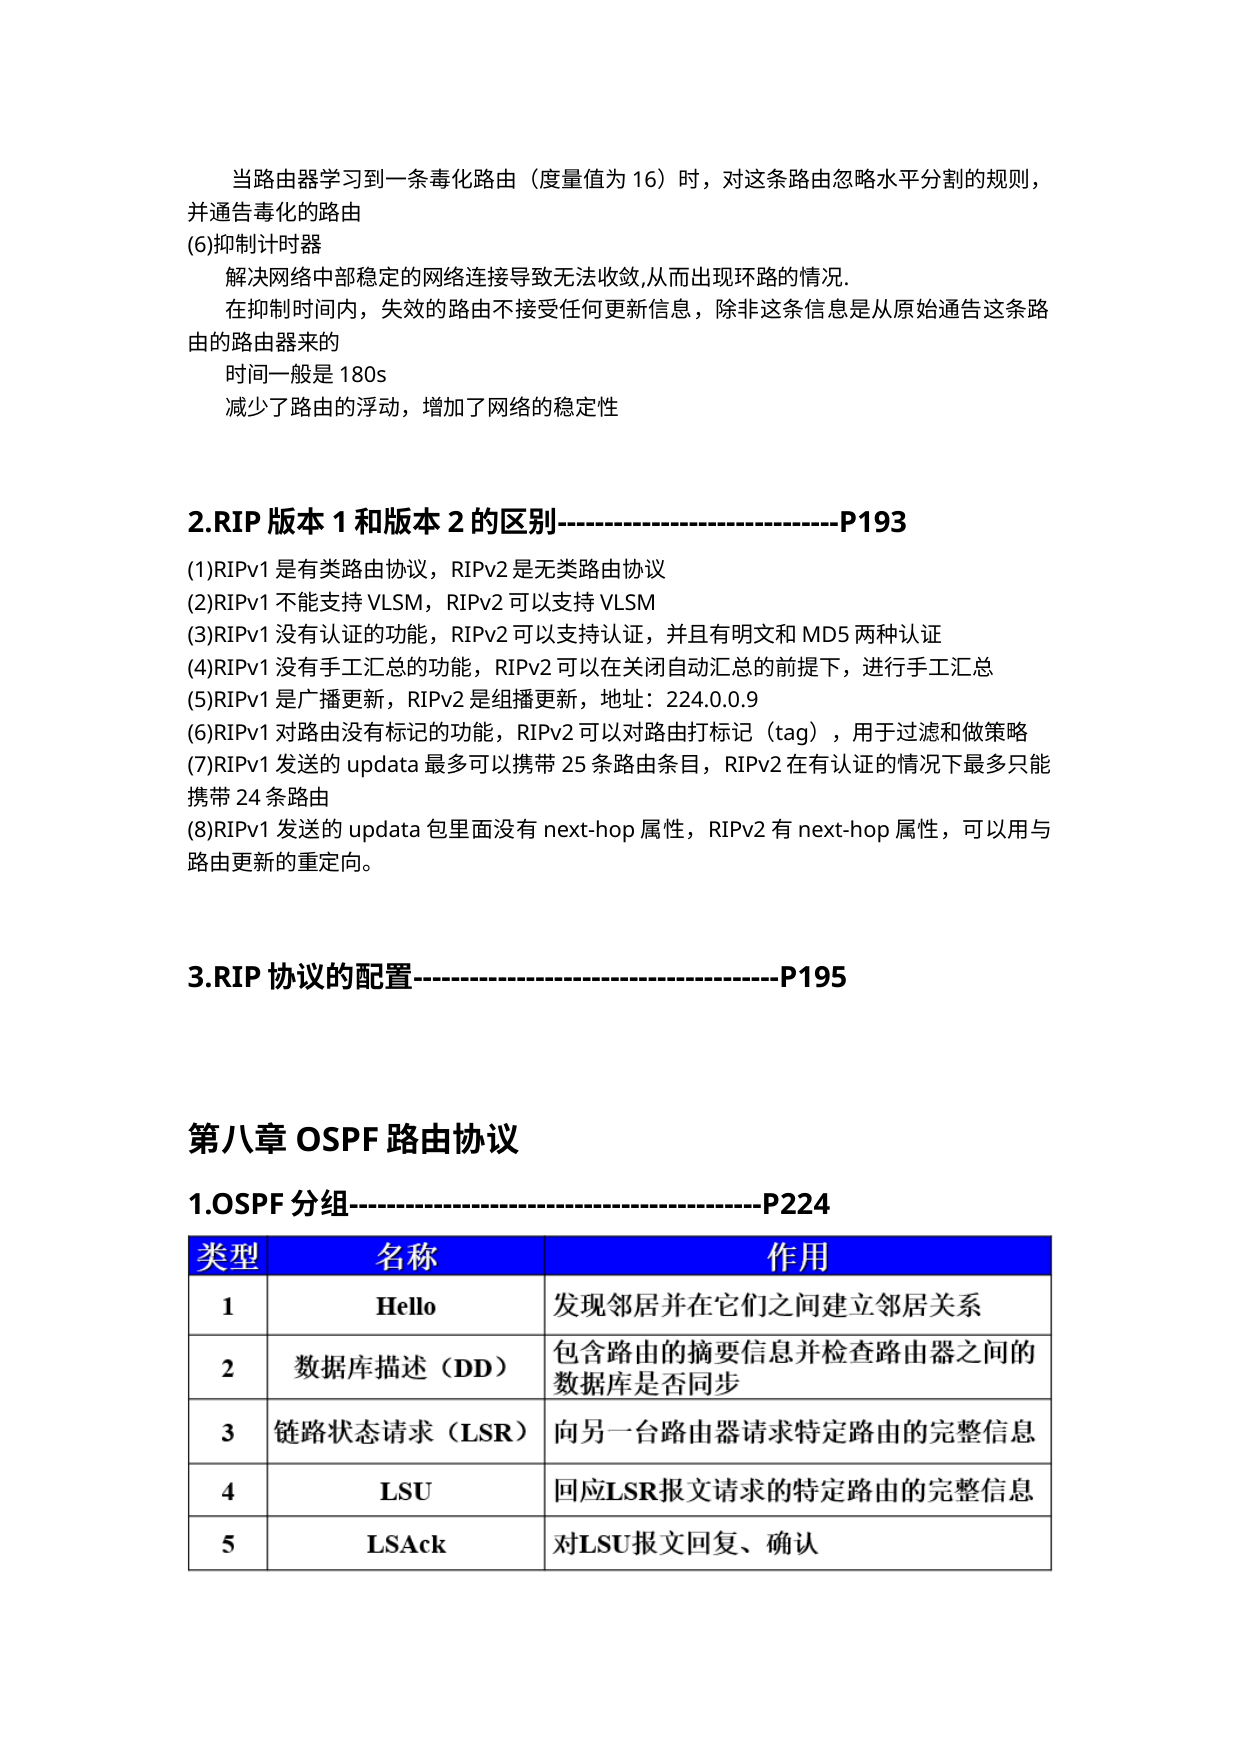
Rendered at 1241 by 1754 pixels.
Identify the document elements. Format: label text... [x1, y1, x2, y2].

text 时间一般是180s [225, 357, 1053, 389]
text (8)RIPv1发送的updata包里面没有next-hop属性，RIPv2有next-hop属性，可以用与路由更新的重定向。 [187, 812, 1053, 877]
text 1.OSPF分组--------------------------------------------P224 [187, 1169, 1053, 1234]
text (5)RIPv1是广播更新，RIPv2是组播更新，地址：224.0.0.9 [187, 682, 1053, 714]
text 减少了路由的浮动，增加了网络的稳定性 [225, 389, 1053, 422]
text 在抑制时间内，失效的路由不接受任何更新信息，除非这条信息是从原始通告这条路由的路由器来的 [187, 292, 1053, 357]
picture [187, 1234, 1053, 1574]
text (2)RIPv1不能支持VLSM，RIPv2可以支持VLSM [187, 584, 1053, 617]
text 解决网络中部稳定的网络连接导致无法收敛,从而出现环路的情况. [187, 259, 1053, 292]
text (6)RIPv1对路由没有标记的功能，RIPv2可以对路由打标记（tag），用于过滤和做策略 [187, 714, 1053, 747]
text (3)RIPv1没有认证的功能，RIPv2可以支持认证，并且有明文和MD5两种认证 [187, 617, 1053, 649]
text 3.RIP协议的配置---------------------------------------P195 [187, 942, 1053, 1007]
text (7)RIPv1发送的updata最多可以携带25条路由条目，RIPv2在有认证的情况下最多只能携带24条路由 [187, 747, 1053, 812]
text (4)RIPv1没有手工汇总的功能，RIPv2可以在关闭自动汇总的前提下，进行手工汇总 [187, 649, 1053, 682]
text 第八章 OSPF路由协议 [187, 1104, 1053, 1169]
text 2.RIP版本1和版本2的区别------------------------------P193 [187, 487, 1053, 552]
text 当路由器学习到一条毒化路由（度量值为16）时，对这条路由忽略水平分割的规则，并通告毒化的路由 [187, 162, 1053, 227]
text (1)RIPv1是有类路由协议，RIPv2是无类路由协议 [187, 552, 1053, 584]
text (6)抑制计时器 [187, 227, 1053, 259]
